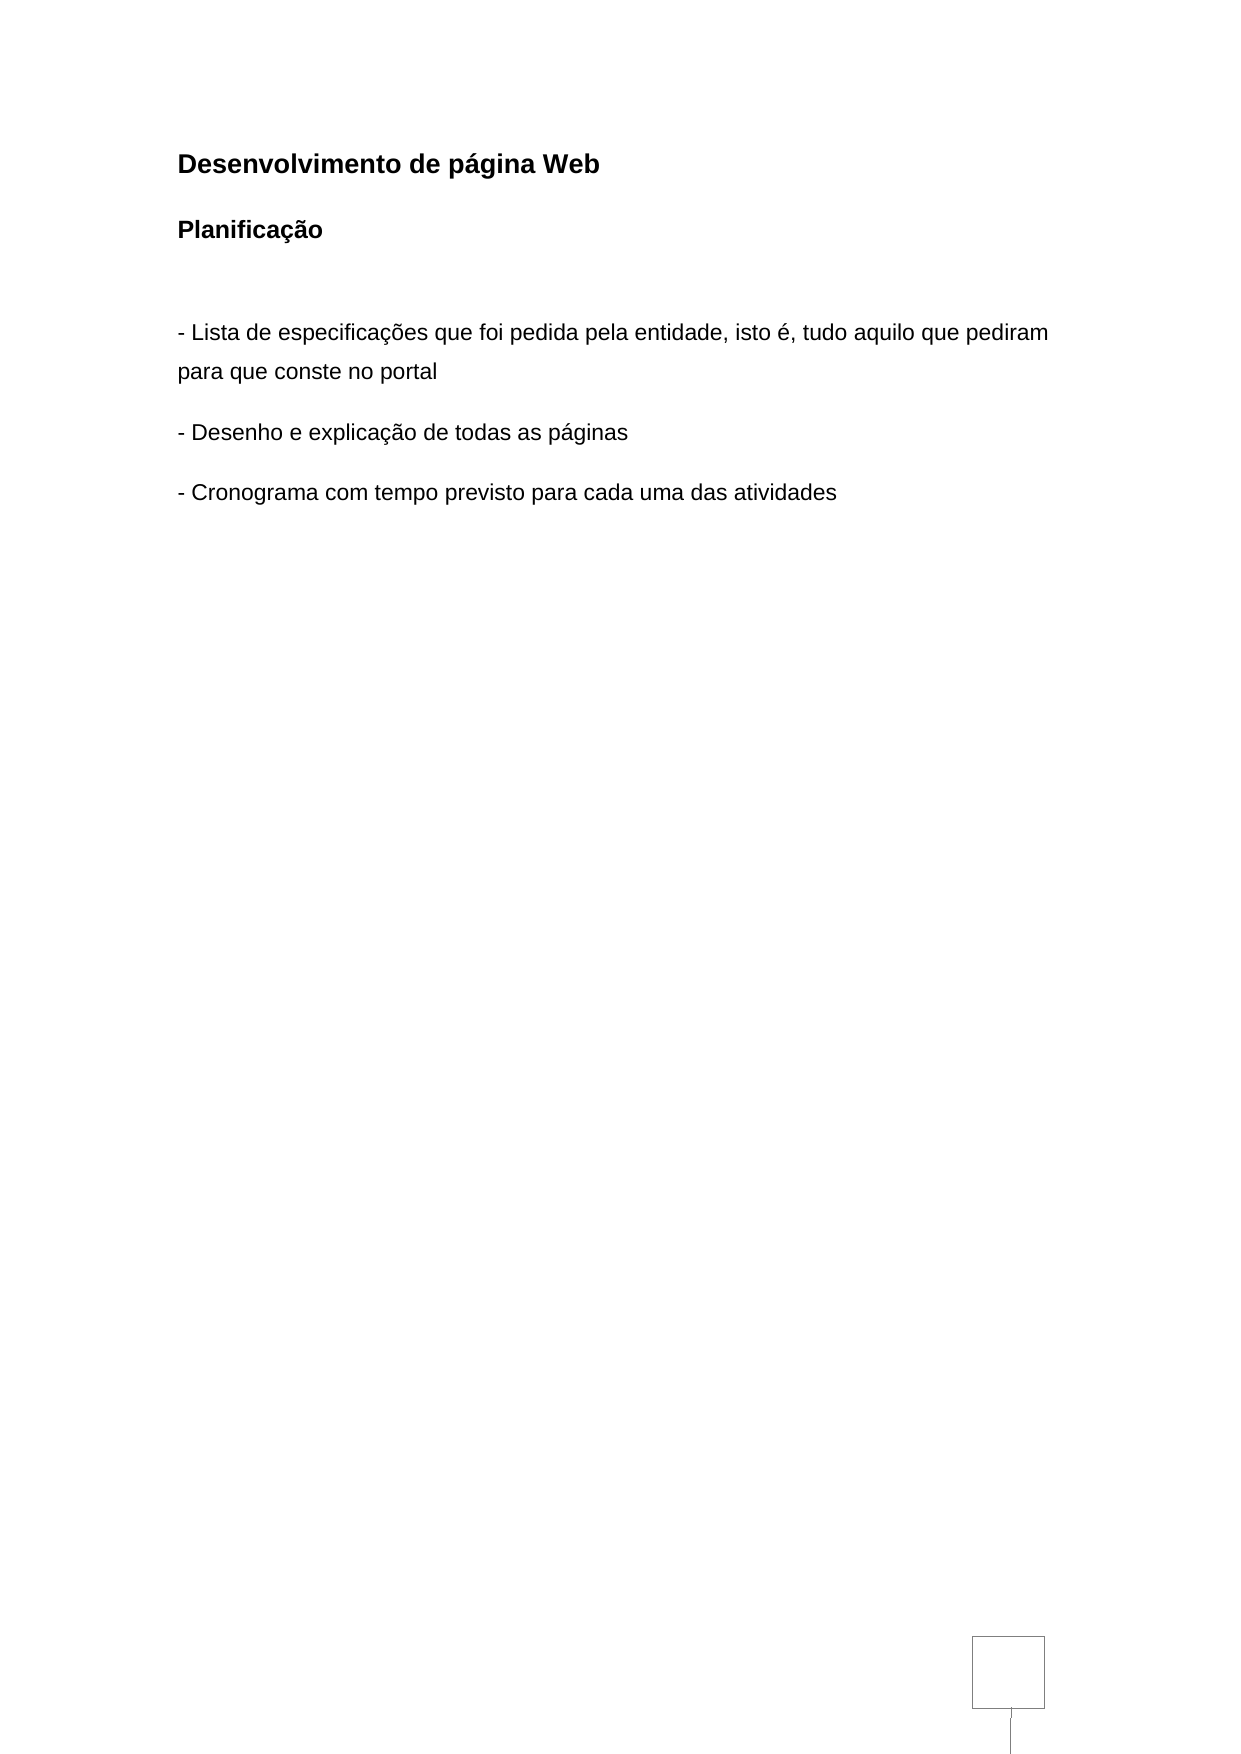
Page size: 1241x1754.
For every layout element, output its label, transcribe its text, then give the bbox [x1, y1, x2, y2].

text - Cronograma com tempo previsto para cada uma das atividades [177, 479, 1063, 505]
subtitle Desenvolvimento de página Web [177, 148, 1063, 179]
subtitle Planificação [177, 215, 1063, 244]
text - Lista de especificações que foi pedida pela entidade, isto é, tudo aquilo que pediram para que conste no portal [177, 319, 1063, 384]
text - Desenho e explicação de todas as páginas [177, 418, 1063, 445]
